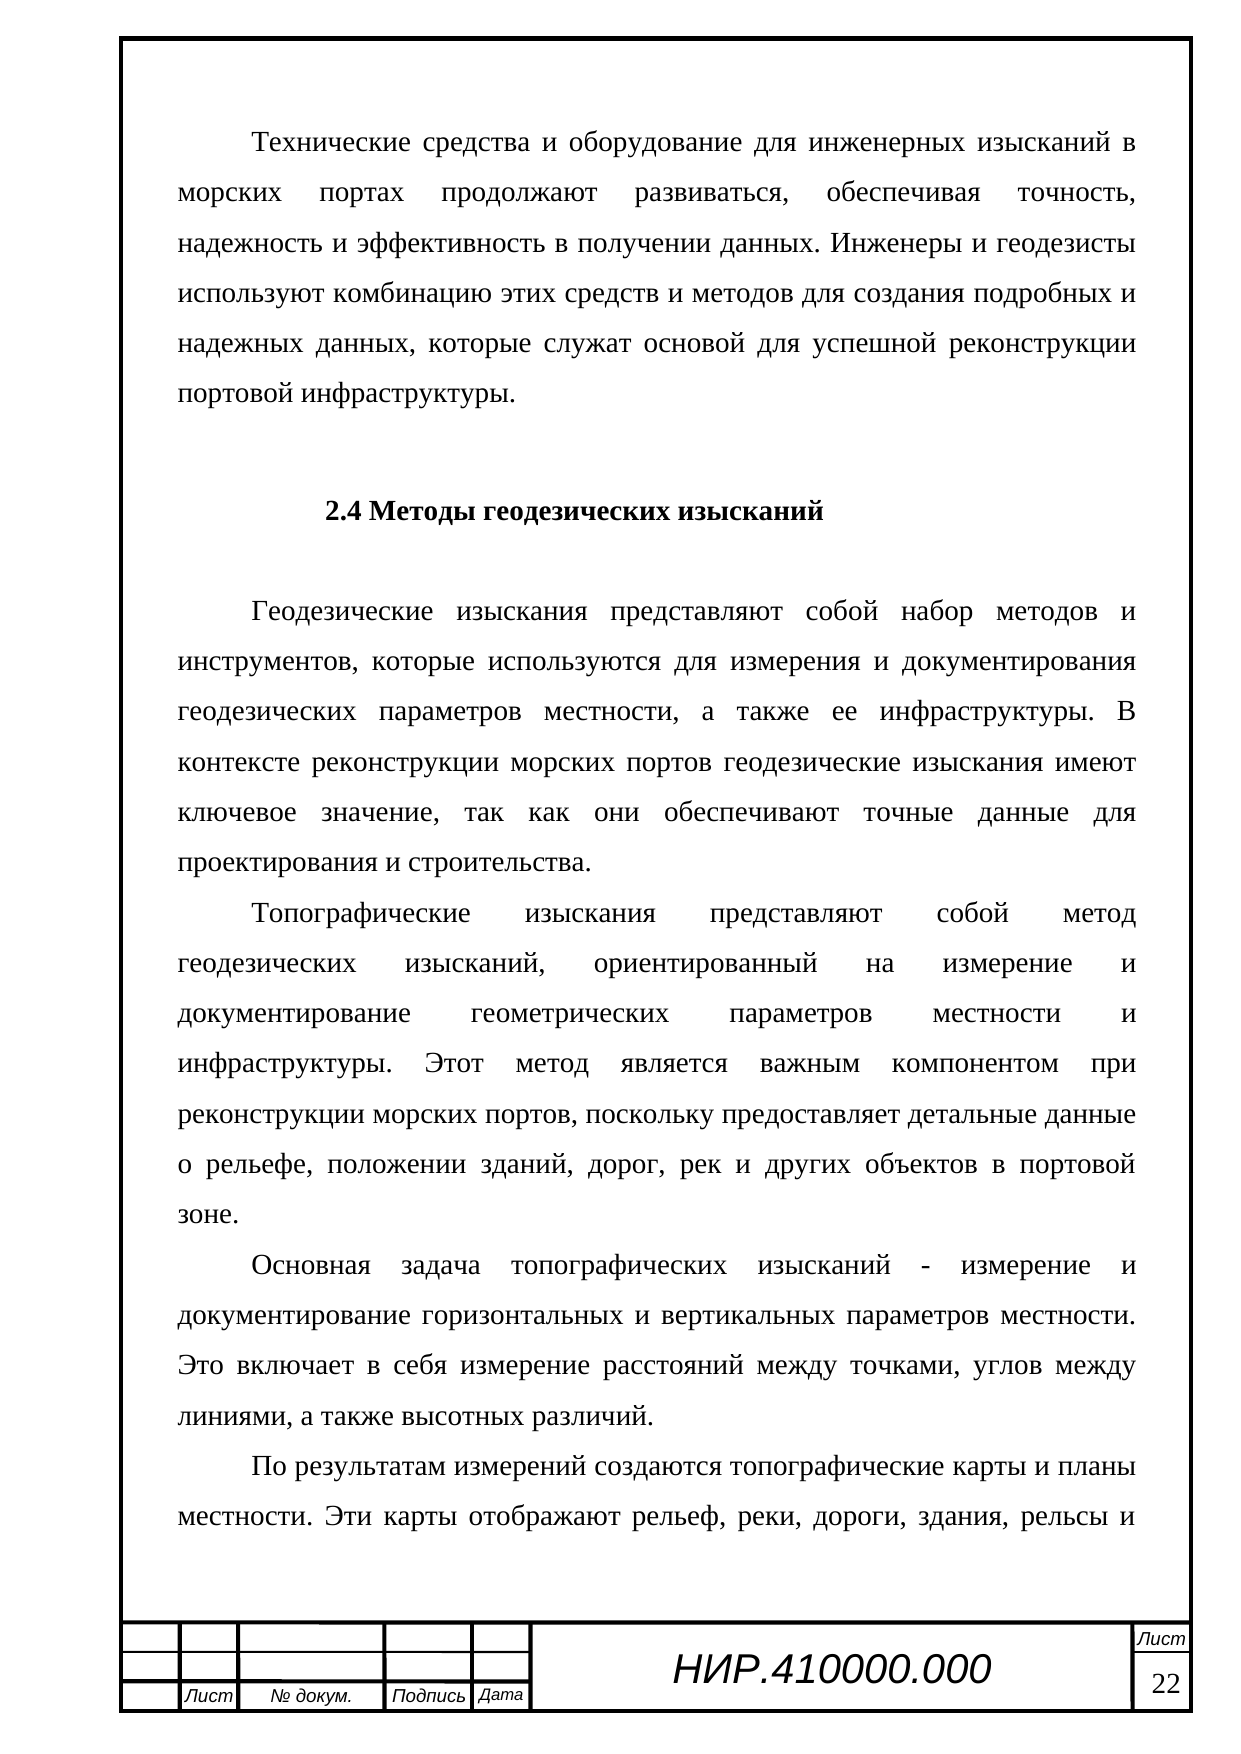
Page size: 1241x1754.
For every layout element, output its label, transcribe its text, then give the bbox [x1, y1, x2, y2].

subtitle Методы геодезических изысканий [177, 493, 1137, 526]
text Геодезические изыскания представляют собой набор методов и инструментов, которые используются для измерения и документирования геодезических параметров местности, а также ее инфраструктуры. В контексте реконструкции морских портов геодезические изыскания имеют ключевое значение, так как они обеспечивают точные данные для проектирования и строительства. [177, 593, 1137, 878]
text Топографические изыскания представляют собой метод геодезических изысканий, ориентированный на измерение и документирование геометрических параметров местности и инфраструктуры. Этот метод является важным компонентом при реконструкции морских портов, поскольку предоставляет детальные данные о рельефе, положении зданий, дорог, рек и других объектов в портовой зоне. [177, 895, 1137, 1230]
text Основная задача топографических изысканий - измерение и документирование горизонтальных и вертикальных параметров местности. Это включает в себя измерение расстояний между точками, углов между линиями, а также высотных различий. [177, 1247, 1137, 1431]
text Технические средства и оборудование для инженерных изысканий в морских портах продолжают развиваться, обеспечивая точность, надежность и эффективность в получении данных. Инженеры и геодезисты используют комбинацию этих средств и методов для создания подробных и надежных данных, которые служат основой для успешной реконструкции портовой инфраструктуры. [177, 124, 1137, 409]
